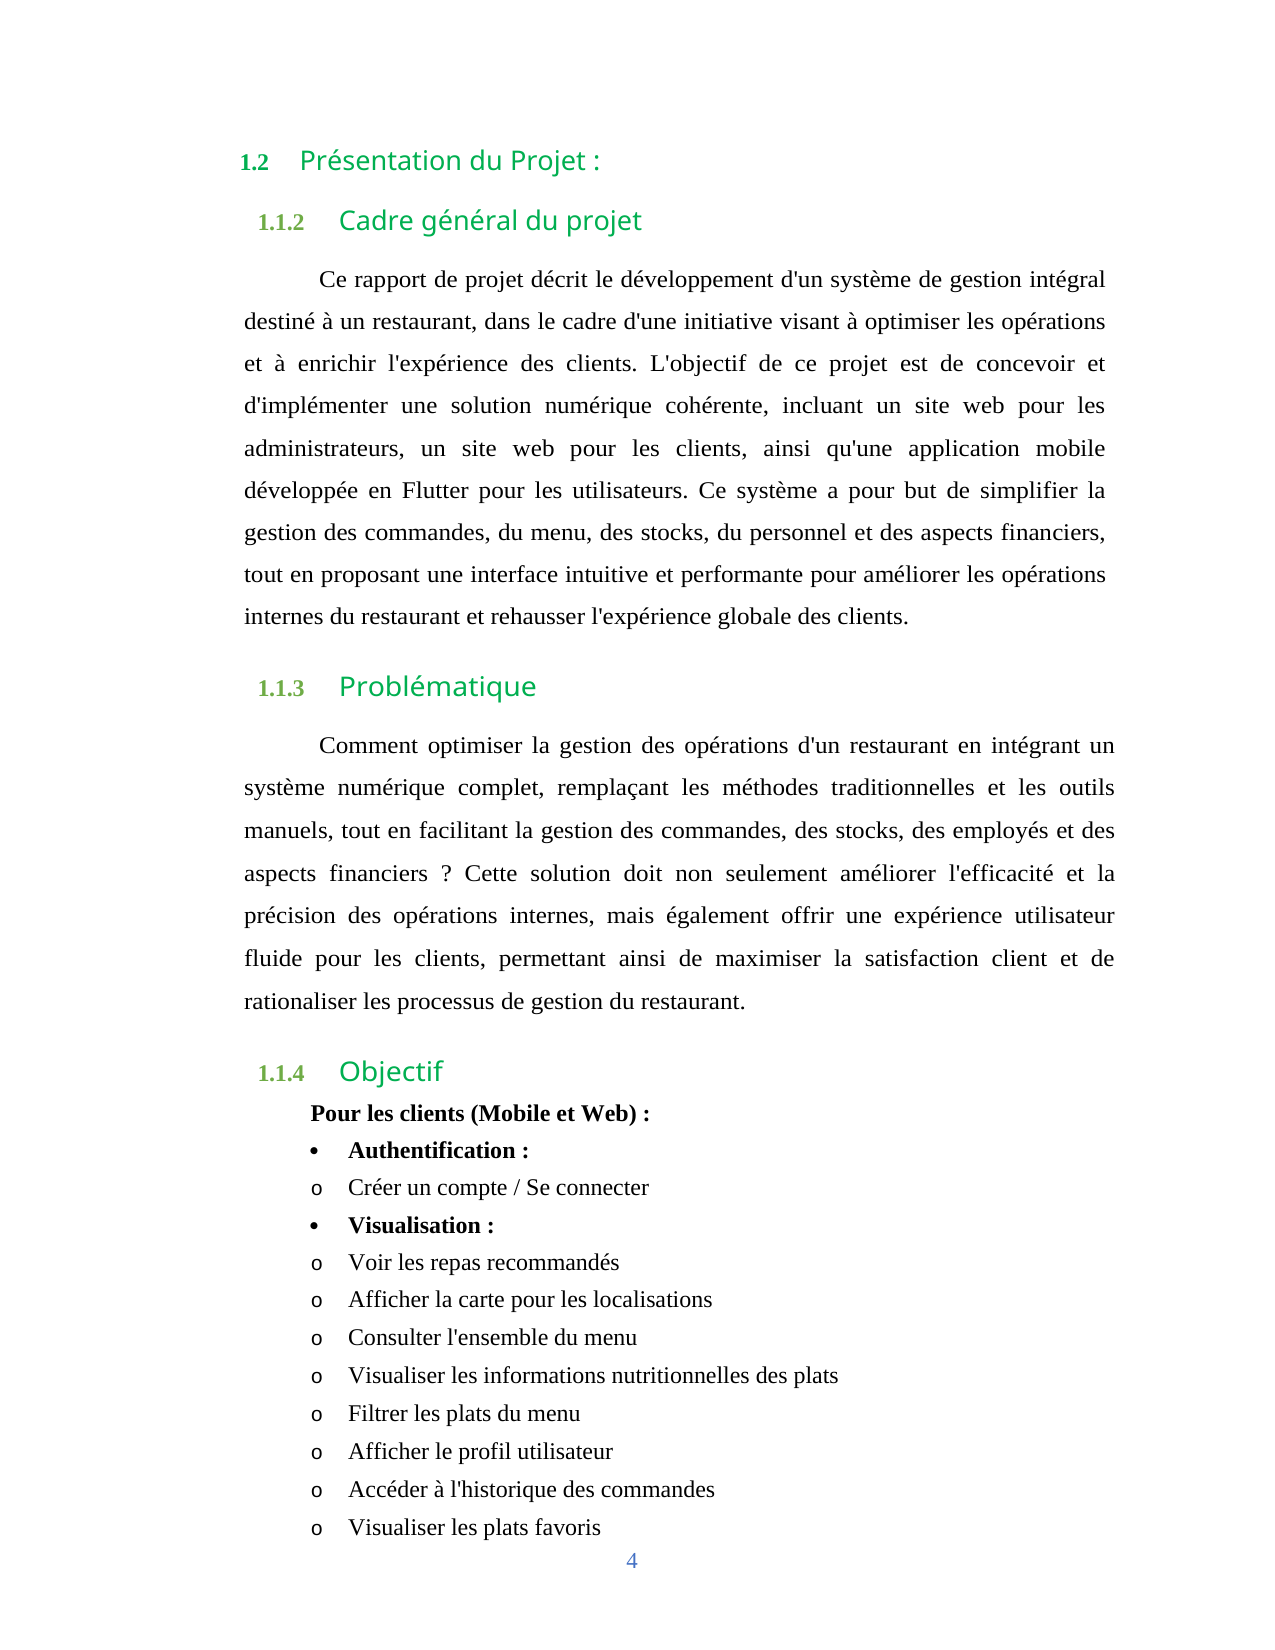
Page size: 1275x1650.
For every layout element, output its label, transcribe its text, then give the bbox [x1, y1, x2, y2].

title Objectif [257, 1053, 1254, 1090]
subtitle Présentation du Projet : [239, 142, 1254, 178]
title Problématique [257, 668, 1254, 705]
list Afficher la carte pour les localisations [123, 1286, 1254, 1314]
list Accéder à l'historique des commandes [123, 1475, 1254, 1504]
text Comment optimiser la gestion des opérations d'un restaurant en intégrant un système numérique complet, remplaçant les méthodes traditionnelles et les outils manuels, tout en facilitant la gestion des commandes, des stocks, des employés et des aspects financiers ? Cette solution doit non seulement améliorer l'efficacité et la précision des opérations internes, mais également offrir une expérience utilisateur fluide pour les clients, permettant ainsi de maximiser la satisfaction client et de rationaliser les processus de gestion du restaurant. [244, 731, 1117, 1014]
list Voir les repas recommandés [123, 1248, 1254, 1276]
list Visualiser les informations nutritionnelles des plats [123, 1361, 1254, 1390]
list Authentification : [123, 1136, 1254, 1163]
list Visualiser les plats favoris [123, 1513, 1254, 1542]
list Visualisation : [123, 1211, 1254, 1238]
text Pour les clients (Mobile et Web) : [123, 1099, 1254, 1127]
list Filtrer les plats du menu [123, 1399, 1254, 1428]
text Ce rapport de projet décrit le développement d'un système de gestion intégral destiné à un restaurant, dans le cadre d'une initiative visant à optimiser les opérations et à enrichir l'expérience des clients. L'objectif de ce projet est de concevoir et d'implémenter une solution numérique cohérente, incluant un site web pour les administrateurs, un site web pour les clients, ainsi qu'une application mobile développée en Flutter pour les utilisateurs. Ce système a pour but de simplifier la gestion des commandes, du menu, des stocks, du personnel et des aspects financiers, tout en proposant une interface intuitive et performante pour améliorer les opérations internes du restaurant et rehausser l'expérience globale des clients. [244, 265, 1107, 630]
list Afficher le profil utilisateur [123, 1437, 1254, 1466]
list Consulter l'ensemble du menu [123, 1323, 1254, 1352]
list Créer un compte / Se connecter [123, 1173, 1254, 1201]
title Cadre général du projet [257, 202, 1254, 239]
